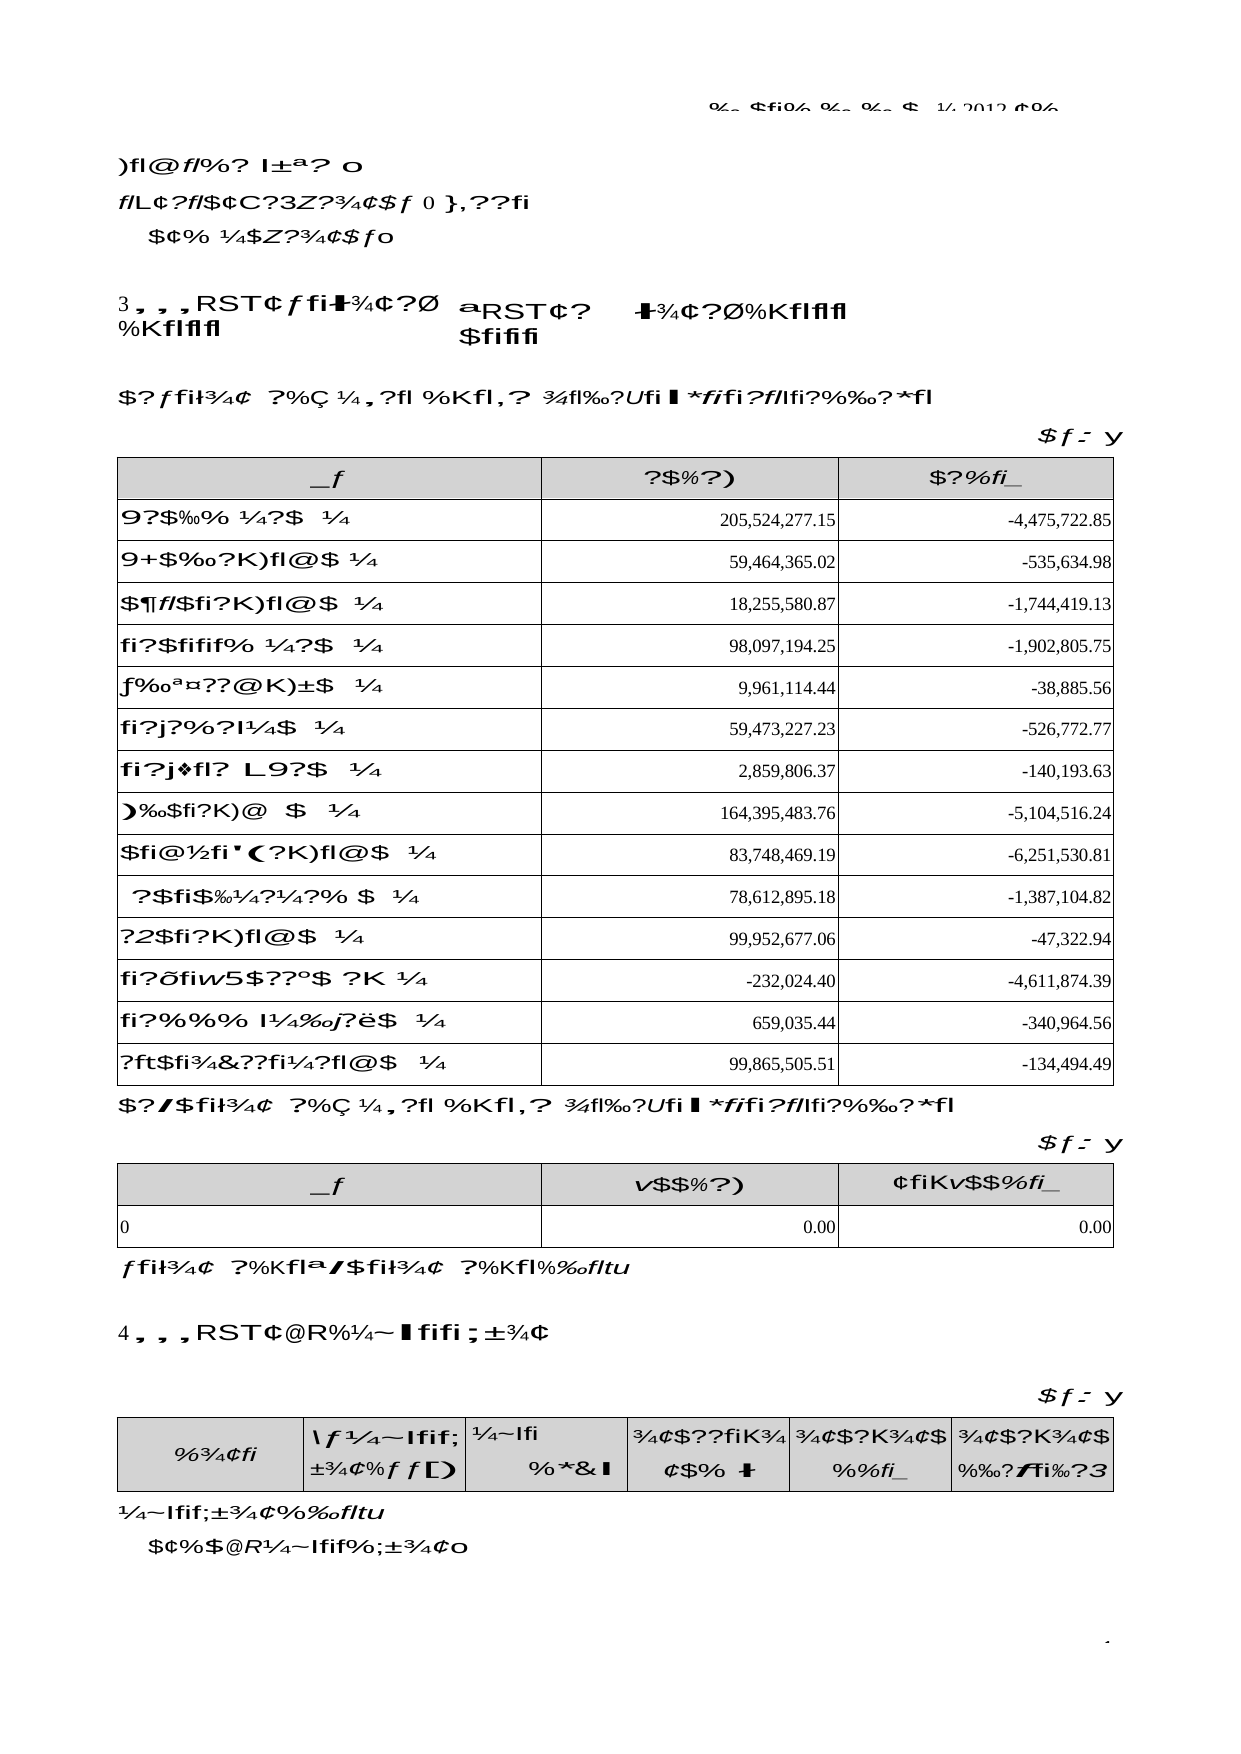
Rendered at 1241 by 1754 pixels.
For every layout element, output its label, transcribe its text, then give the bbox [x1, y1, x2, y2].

text $ƒ: y [104, 1132, 1123, 1153]
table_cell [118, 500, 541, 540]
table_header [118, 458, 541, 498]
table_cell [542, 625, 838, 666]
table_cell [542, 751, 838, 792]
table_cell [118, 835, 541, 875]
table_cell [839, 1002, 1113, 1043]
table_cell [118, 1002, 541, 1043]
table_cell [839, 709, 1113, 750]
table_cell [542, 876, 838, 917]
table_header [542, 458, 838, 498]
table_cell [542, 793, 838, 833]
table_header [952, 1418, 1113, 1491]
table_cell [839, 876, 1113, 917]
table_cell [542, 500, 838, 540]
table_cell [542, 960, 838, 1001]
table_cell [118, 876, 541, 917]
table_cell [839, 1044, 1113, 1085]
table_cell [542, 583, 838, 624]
text ł¾¢?Ø%Kflflfl [634, 299, 1134, 324]
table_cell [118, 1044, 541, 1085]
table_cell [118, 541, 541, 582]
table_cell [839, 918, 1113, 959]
text ƒfił¾¢ ?%KflªI$fił¾¢ ?%Kfl%‰fltu [118, 1255, 1125, 1279]
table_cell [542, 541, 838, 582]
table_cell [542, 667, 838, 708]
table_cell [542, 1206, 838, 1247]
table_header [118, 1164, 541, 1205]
text ¼~Ifif;±¾¢%‰fltu [118, 1502, 1125, 1523]
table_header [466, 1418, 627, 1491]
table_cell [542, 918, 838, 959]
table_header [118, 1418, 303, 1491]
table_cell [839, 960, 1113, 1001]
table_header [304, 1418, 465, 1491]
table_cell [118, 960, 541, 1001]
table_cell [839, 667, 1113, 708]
subtitle 3,,,RST¢ƒfił¾¢?Ø%Kflflfl [118, 291, 441, 341]
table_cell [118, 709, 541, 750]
text $¢% ¼$Z?¾¢$ƒo [148, 224, 1125, 249]
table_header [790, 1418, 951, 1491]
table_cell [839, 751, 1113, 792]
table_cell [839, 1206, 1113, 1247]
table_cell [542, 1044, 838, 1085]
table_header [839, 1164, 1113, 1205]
text ªRST¢?$fififi [458, 299, 617, 349]
text $?I$fił¾¢ ?%Ç ¼,?fl %Kfl,? ¾fl‰?Ufil*fifi?flIfi?%‰?*fl [118, 1093, 1125, 1117]
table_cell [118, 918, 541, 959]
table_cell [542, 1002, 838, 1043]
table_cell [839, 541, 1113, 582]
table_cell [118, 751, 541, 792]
text $ƒ: y [104, 425, 1123, 447]
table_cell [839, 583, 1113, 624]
text $?ƒfił¾¢ ?%Ç ¼,?fl %Kfl,? ¾fl‰?Ufil*fifi?flIfi?%‰?*fl [118, 384, 1125, 410]
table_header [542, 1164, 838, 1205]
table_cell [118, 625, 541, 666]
text flL¢?fl$¢C?3Z?¾¢$ƒ 0 },??fi [118, 192, 1125, 213]
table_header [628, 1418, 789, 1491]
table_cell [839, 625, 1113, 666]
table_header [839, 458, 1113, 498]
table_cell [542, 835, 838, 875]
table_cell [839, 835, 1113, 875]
text $ƒ: y [104, 1385, 1123, 1407]
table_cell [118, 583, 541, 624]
text $¢%$@R¼~Ifif%;±¾¢o [148, 1534, 1125, 1559]
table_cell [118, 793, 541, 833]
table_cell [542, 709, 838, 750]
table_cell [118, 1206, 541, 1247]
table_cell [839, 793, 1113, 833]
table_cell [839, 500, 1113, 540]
subtitle 4,,,RST¢@R%¼~lfifi;±¾¢ [118, 1320, 1125, 1345]
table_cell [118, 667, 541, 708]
text )fl@fl%? I±ª? o [118, 155, 1125, 176]
